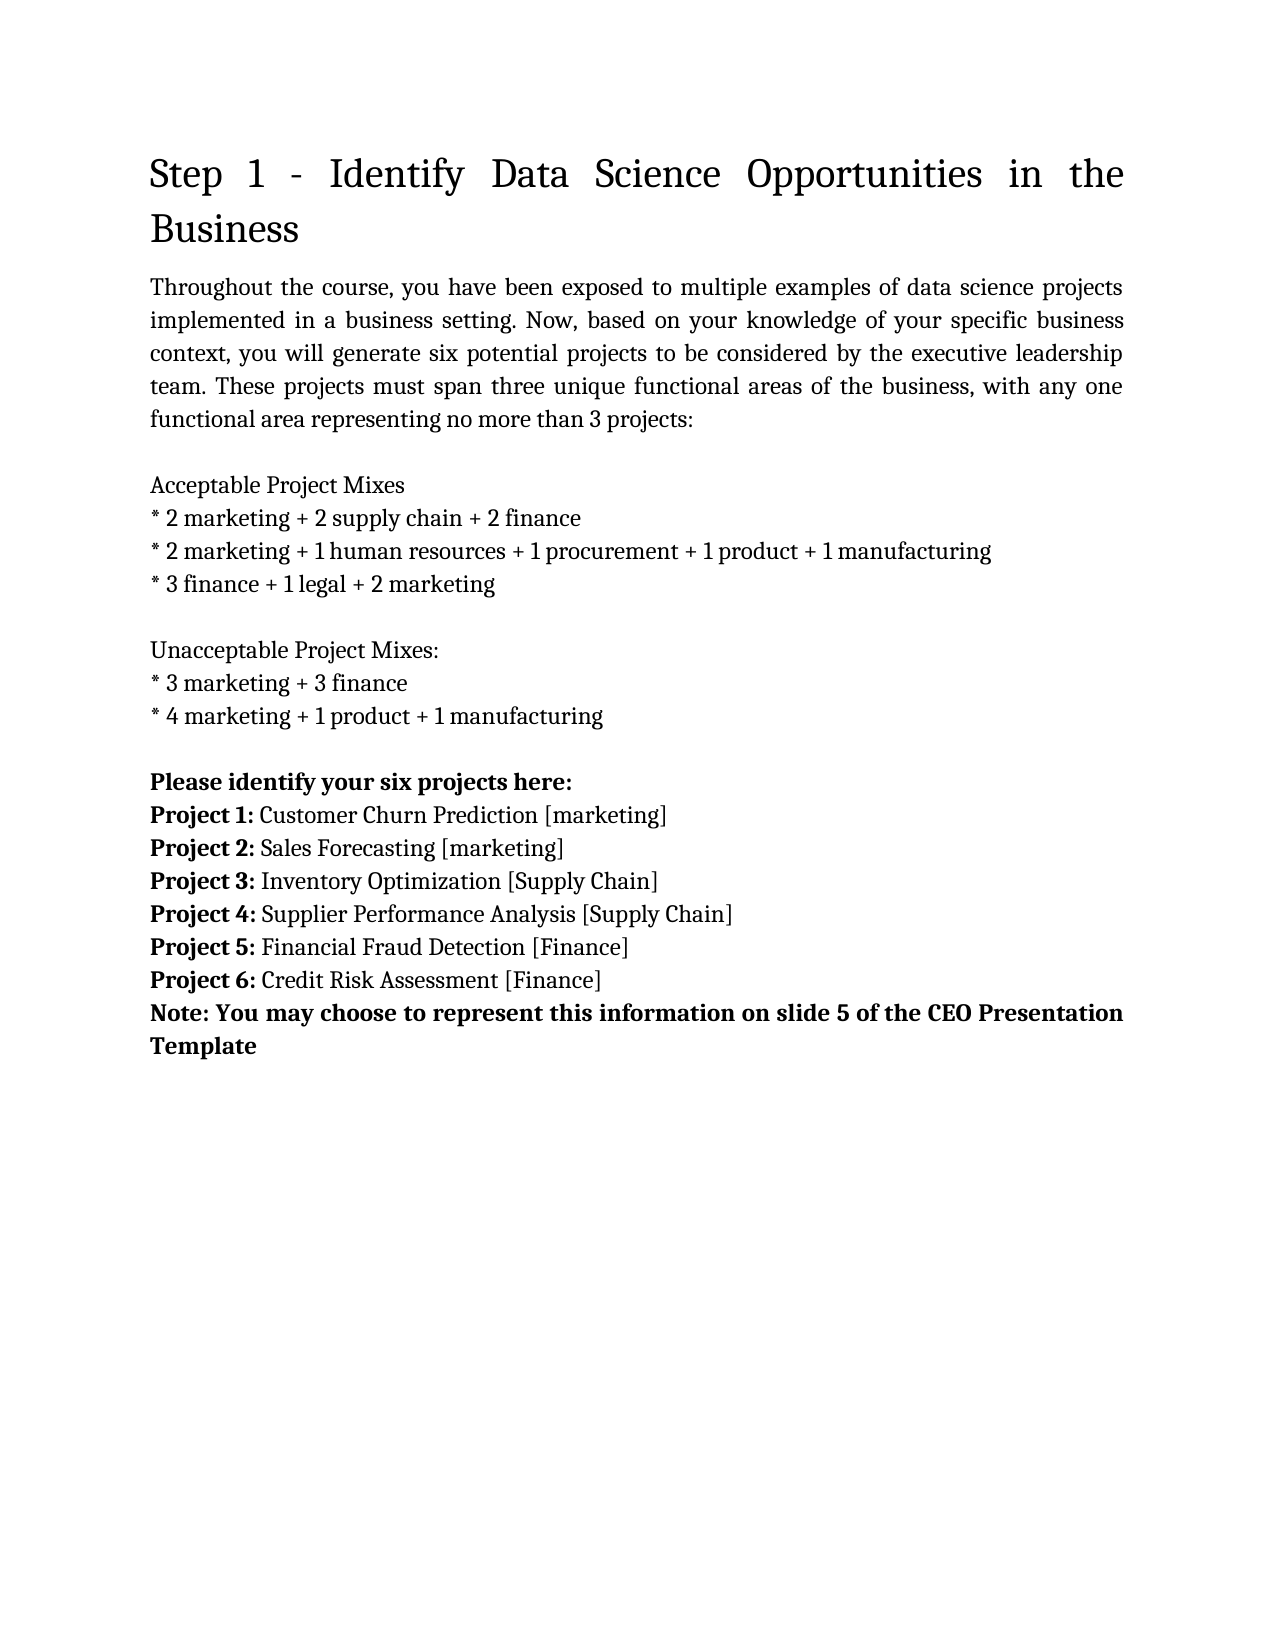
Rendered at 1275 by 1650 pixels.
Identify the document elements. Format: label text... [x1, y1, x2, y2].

text Project 6: Credit Risk Assessment [Finance] [150, 966, 1125, 995]
text * 2 marketing + 2 supply chain + 2 finance [150, 504, 1125, 533]
text Acceptable Project Mixes [150, 471, 1125, 499]
text * 3 finance + 1 legal + 2 marketing [150, 570, 1125, 599]
text Note: You may choose to represent this information on slide 5 of the CEO Presentation Template [150, 999, 1125, 1061]
text * 4 marketing + 1 product + 1 manufacturing [150, 702, 1125, 731]
text Throughout the course, you have been exposed to multiple examples of data science projects implemented in a business setting. Now, based on your knowledge of your specific business context, you will generate six potential projects to be considered by the executive leadership team. These projects must span three unique functional areas of the business, with any one functional area representing no more than 3 projects: [150, 273, 1125, 433]
text Please identify your six projects here: [150, 768, 1125, 797]
text Project 1: Customer Churn Prediction [marketing] [150, 801, 1125, 830]
text Unacceptable Project Mixes: [150, 636, 1125, 665]
text Project 3: Inventory Optimization [Supply Chain] [150, 867, 1125, 896]
text * 2 marketing + 1 human resources + 1 procurement + 1 product + 1 manufacturing [150, 537, 1125, 566]
subtitle Step 1 - Identify Data Science Opportunities in the Business [150, 150, 1125, 253]
text Project 2: Sales Forecasting [marketing] [150, 834, 1125, 863]
text * 3 marketing + 3 finance [150, 669, 1125, 698]
text Project 5: Financial Fraud Detection [Finance] [150, 933, 1125, 962]
text Project 4: Supplier Performance Analysis [Supply Chain] [150, 900, 1125, 929]
